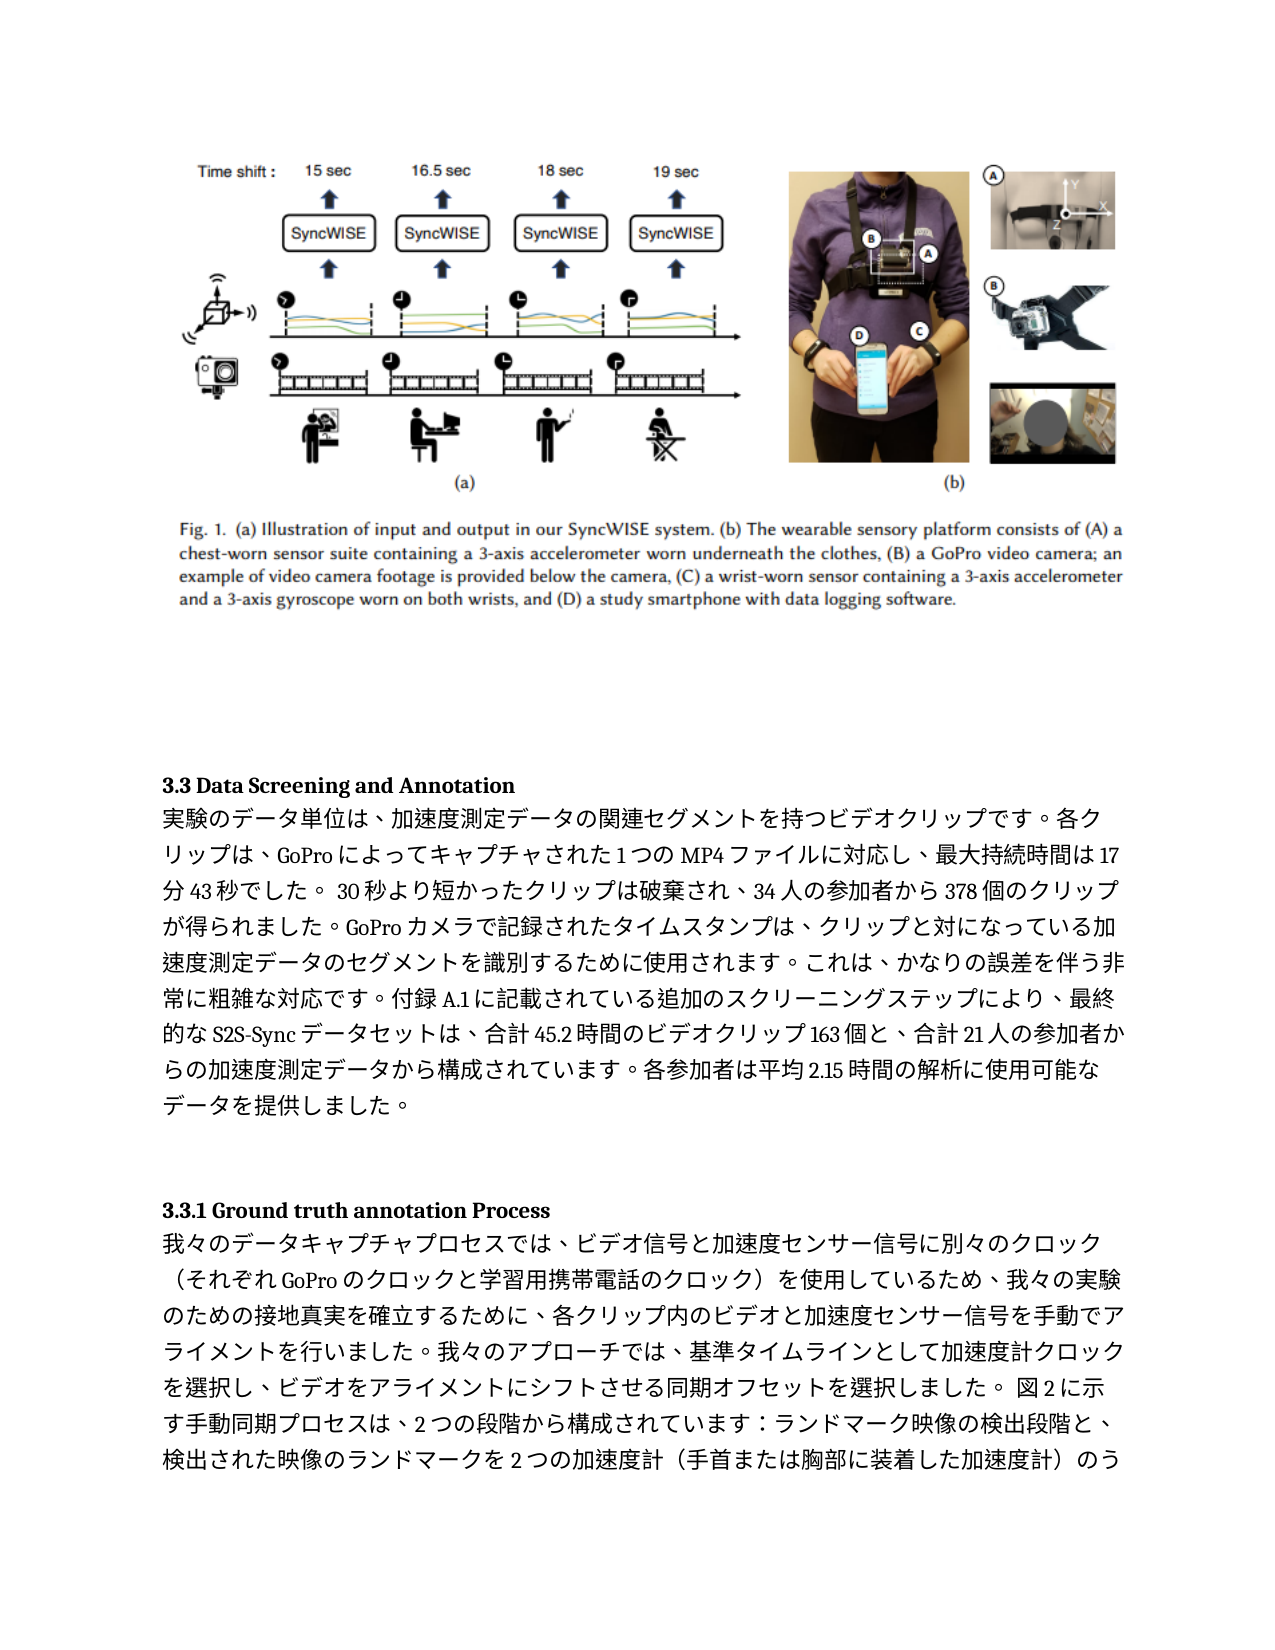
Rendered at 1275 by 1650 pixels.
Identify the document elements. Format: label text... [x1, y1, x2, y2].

text 3.3 Data Screening and Annotation [162, 773, 1125, 799]
text 実験のデータ単位は、加速度測定データの関連セグメントを持つビデオクリップです。各クリップは、GoProによってキャプチャされた1つのMP4ファイルに対応し、最大持続時間は17分43秒でした。 30秒より短かったクリップは破棄され、34人の参加者から378個のクリップが得られました。GoProカメラで記録されたタイムスタンプは、クリップと対になっている加速度測定データのセグメントを識別するために使用されます。これは、かなりの誤差を伴う非常に粗雑な対応です。付録A.1に記載されている追加のスクリーニングステップにより、最終的なS2S-Syncデータセットは、合計45.2時間のビデオクリップ163個と、合計21人の参加者からの加速度測定データから構成されています。各参加者は平均2.15時間の解析に使用可能なデータを提供しました。 [162, 803, 1125, 1122]
picture [162, 150, 1138, 625]
text 3.3.1 Ground truth annotation Process [162, 1198, 1125, 1224]
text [162, 1228, 1125, 1475]
